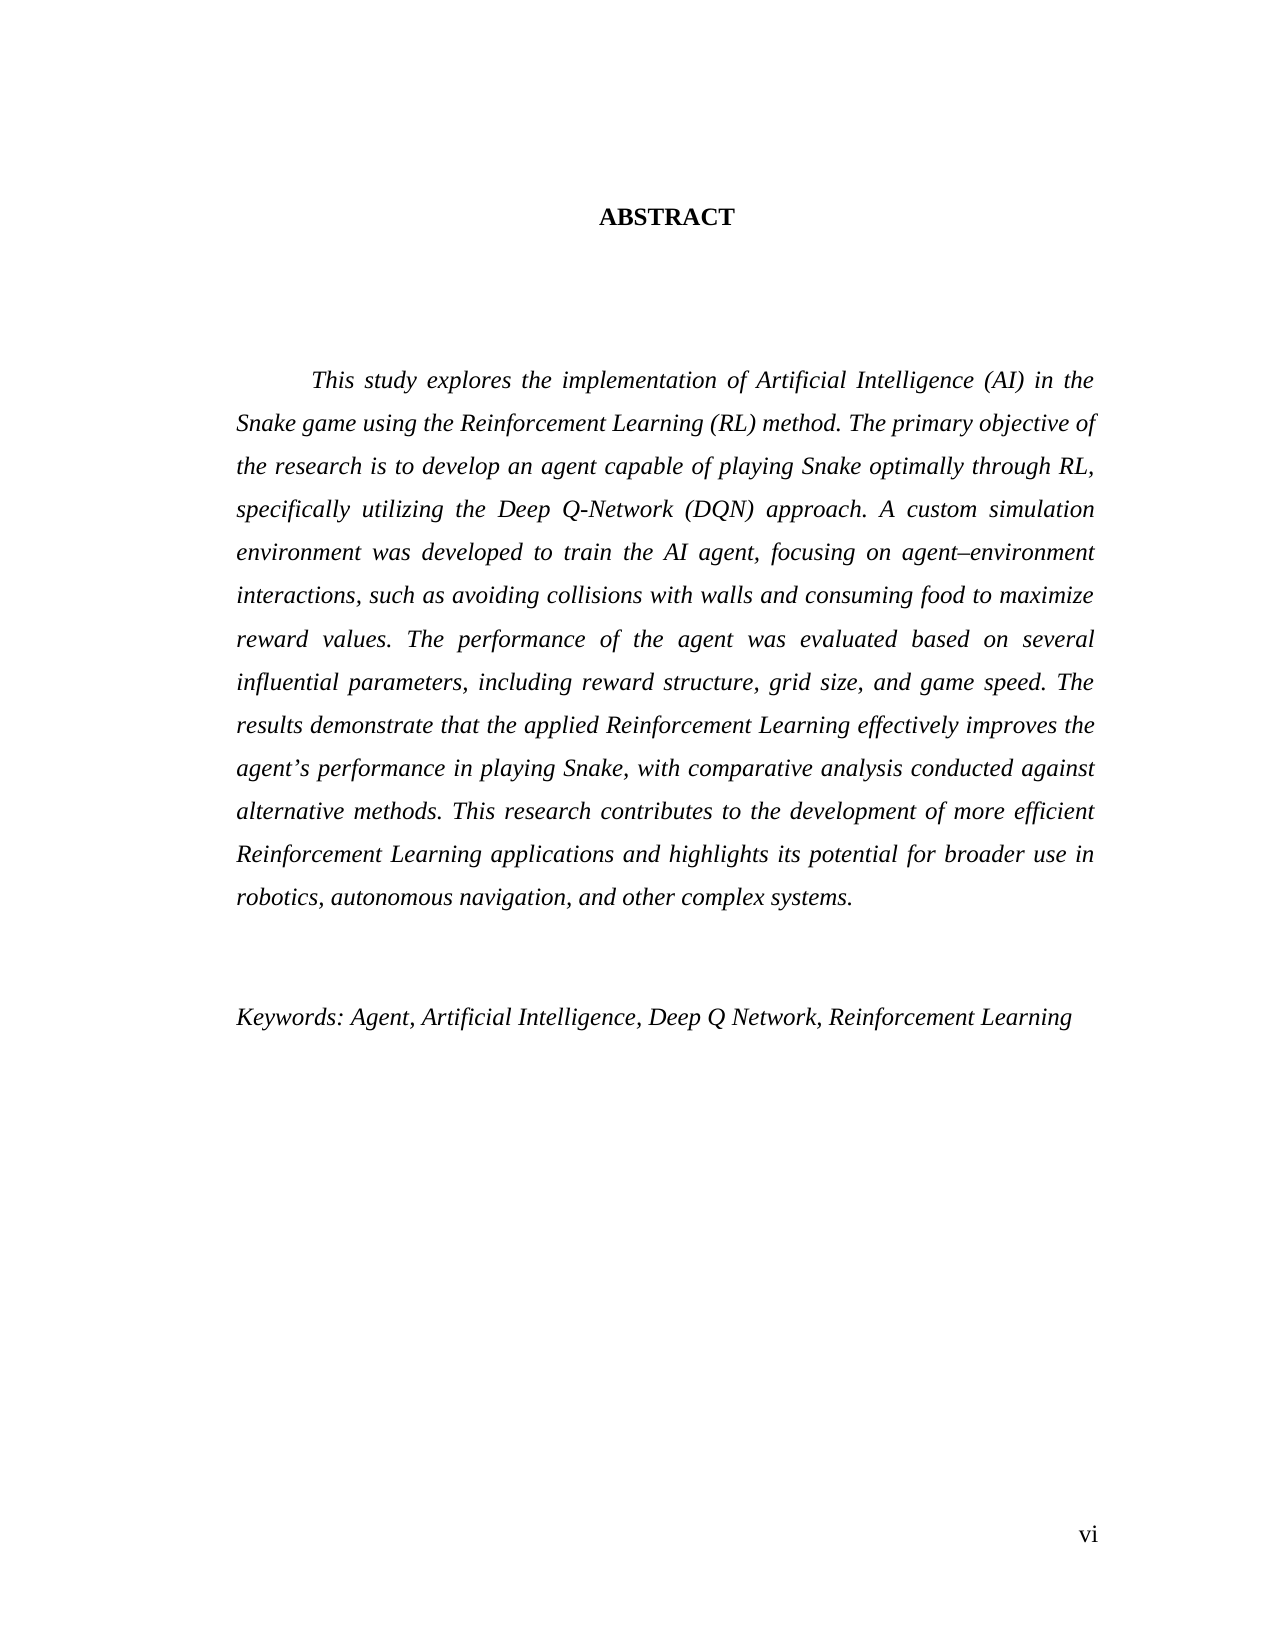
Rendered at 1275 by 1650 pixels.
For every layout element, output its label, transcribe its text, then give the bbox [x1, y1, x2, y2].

subtitle ABSTRACT [236, 202, 1098, 231]
text Keywords: Agent, Artificial Intelligence, Deep Q Network, Reinforcement Learning [236, 1002, 1098, 1031]
text This study explores the implementation of Artificial Intelligence (AI) in the Snake game using the Reinforcement Learning (RL) method. The primary objective of the research is to develop an agent capable of playing Snake optimally through RL, specifically utilizing the Deep Q-Network (DQN) approach. A custom simulation environment was developed to train the AI agent, focusing on agent–environment interactions, such as avoiding collisions with walls and consuming food to maximize reward values. The performance of the agent was evaluated based on several influential parameters, including reward structure, grid size, and game speed. The results demonstrate that the applied Reinforcement Learning effectively improves the agent’s performance in playing Snake, with comparative analysis conducted against alternative methods. This research contributes to the development of more efficient Reinforcement Learning applications and highlights its potential for broader use in robotics, autonomous navigation, and other complex systems. [236, 365, 1098, 911]
